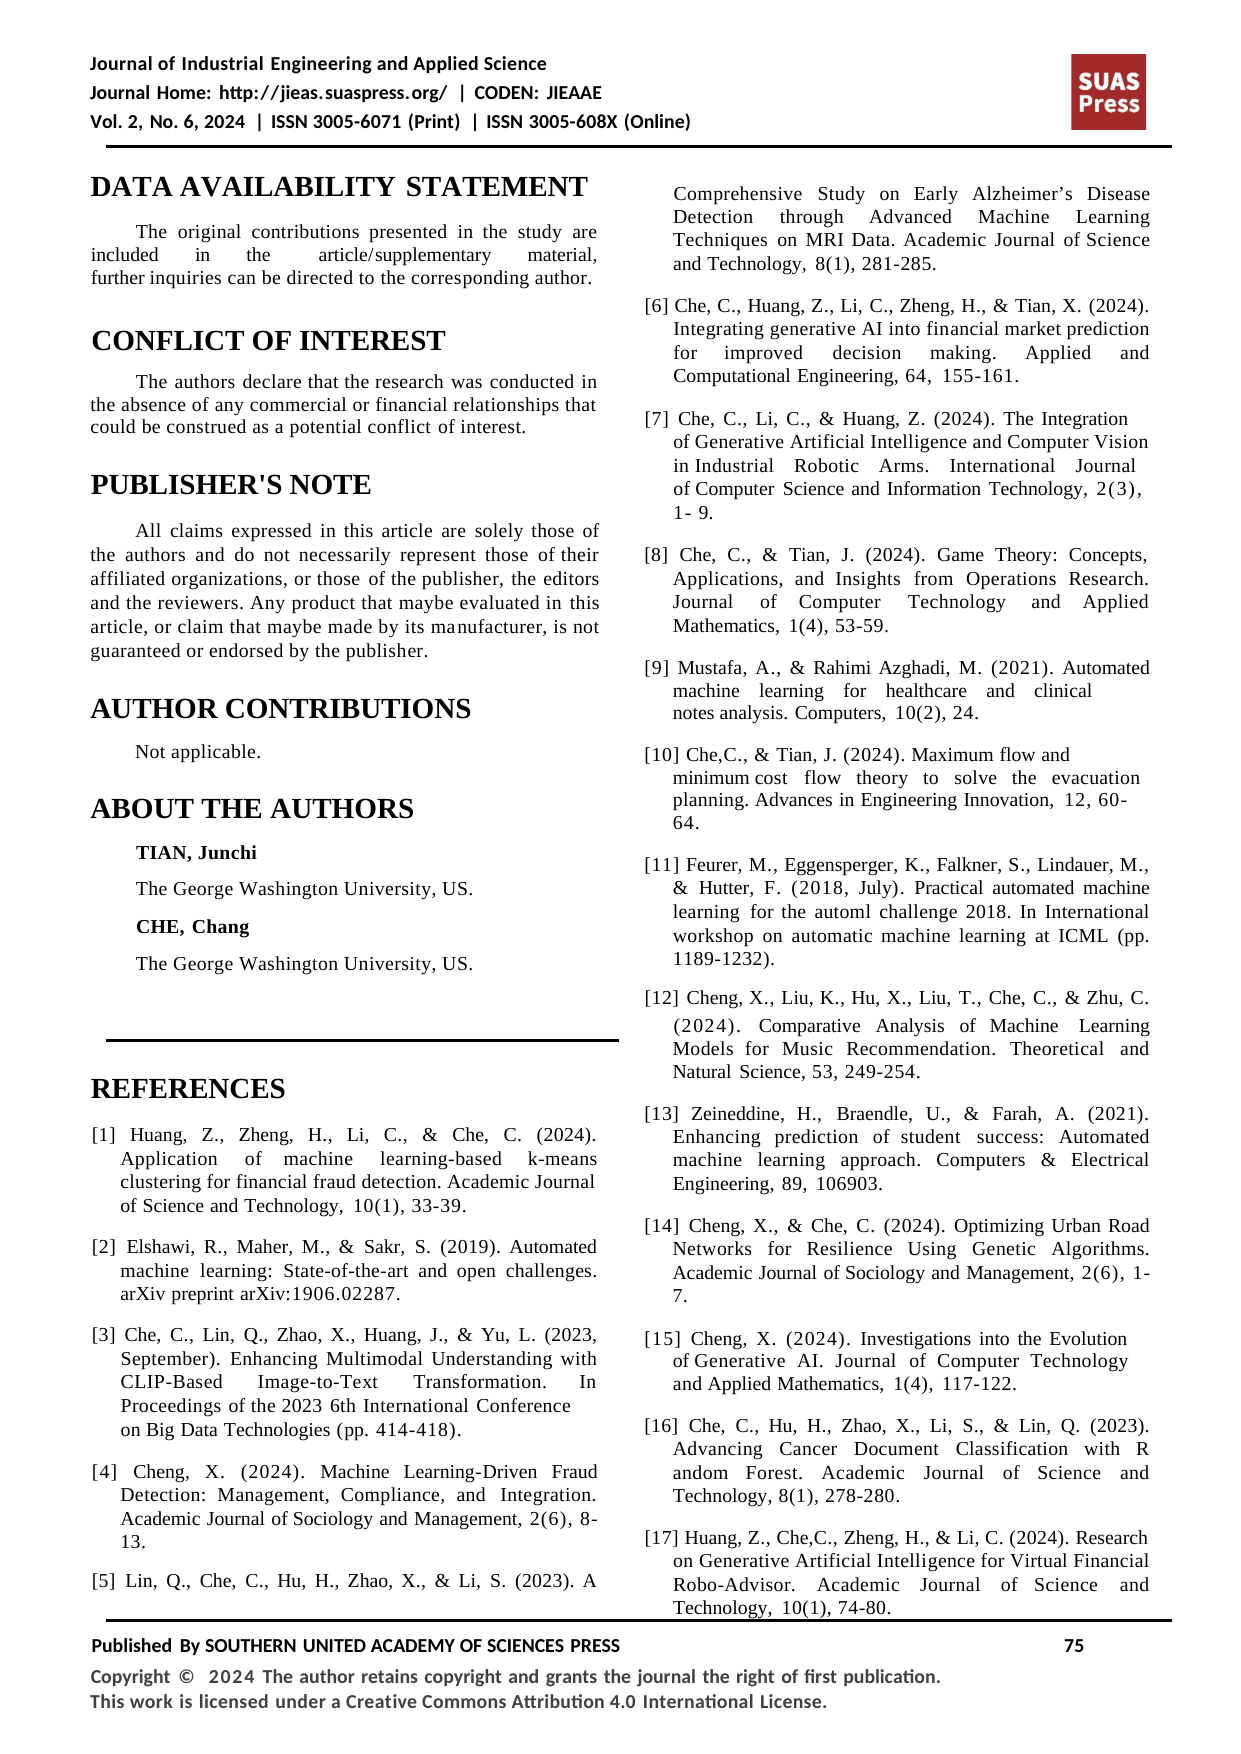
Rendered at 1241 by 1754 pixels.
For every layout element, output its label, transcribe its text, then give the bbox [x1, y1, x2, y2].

text [9] Mustafa, A., & Rahimi Azghadi, M. (2021). Automated machine learning for healthcare and clinical notes analysis. Computers, 10(2), 24. [644, 656, 1150, 724]
text [5] Lin, Q., Che, C., Hu, H., Zhao, X., & Li, S. (2023). A [92, 1572, 634, 1591]
text CHE, Chang [136, 918, 634, 937]
text [16] Che, C., Hu, H., Zhao, X., Li, S., & Lin, Q. (2023). Advancing Cancer Document Classification with R andom Forest. Academic Journal of Science and Technology, 8(1), 278-280. [644, 1414, 1150, 1507]
text [10] Che,C., & Tian, J. (2024). Maximum flow and minimum cost flow theory to solve the evacuation planning. Advances in Engineering Innovation, 12, 60-64. [644, 743, 1151, 834]
text [7] Che, C., Li, C., & Huang, Z. (2024). The Integration of Generative Artificial Intelligence and Computer Vision in Industrial Robotic Arms. International Journal of Computer Science and Information Technology, 2(3), 1- 9. [644, 406, 1152, 524]
text [13] Zeineddine, H., Braendle, U., & Farah, A. (2021). Enhancing prediction of student success: Automated machine learning approach. Computers & Electrical Engineering, 89, 106903. [644, 1102, 1150, 1195]
text [4] Cheng, X. (2024). Machine Learning-Driven Fraud Detection: Management, Compliance, and Integration. Academic Journal of Sociology and Management, 2(6), 8- 13. [92, 1460, 598, 1553]
text The George Washington University, US. [136, 881, 634, 899]
text The original contributions presented in the study are included in the article/supplementary material, further inquiries can be directed to the corresponding author. [91, 221, 597, 289]
text [15] Cheng, X. (2024). Investigations into the Evolution of Generative AI. Journal of Computer Technology and Applied Mathematics, 1(4), 117-122. [644, 1327, 1152, 1395]
text [6] Che, C., Huang, Z., Li, C., Zheng, H., & Tian, X. (2024). Integrating generative AI into financial market prediction for improved decision making. Applied and Computational Engineering, 64, 155-161. [644, 294, 1150, 387]
text (2024). Comparative Analysis of Machine Learning Models for Music Recommendation. Theoretical and Natural Science, 53, 249-254. [672, 1014, 1150, 1083]
text The George Washington University, US. [136, 956, 634, 974]
text CONFLICT OF INTEREST [91, 324, 634, 356]
text [3] Che, C., Lin, Q., Zhao, X., Huang, J., & Yu, L. (2023, September). Enhancing Multimodal Understanding with CLIP-Based Image-to-Text Transformation. In Proceedings of the 2023 6th International Conference on Big Data Technologies (pp. 414-418). [92, 1323, 597, 1440]
text [11] Feurer, M., Eggensperger, K., Falkner, S., Lindauer, M., & Hutter, F. (2018, July). Practical automated machine learning for the automl challenge 2018. In International workshop on automatic machine learning at ICML (pp. 1189-1232). [644, 853, 1150, 970]
text [1] Huang, Z., Zheng, H., Li, C., & Che, C. (2024). Application of machine learning-based k-means clustering for financial fraud detection. Academic Journal of Science and Technology, 10(1), 33-39. [92, 1123, 598, 1216]
text All claims expressed in this article are solely those of the authors and do not necessarily represent those of their affiliated organizations, or those of the publisher, the editors and the reviewers. Any product that maybe evaluated in this article, or claim that maybe made by its manufacturer, is not guaranteed or endorsed by the publisher. [90, 519, 599, 661]
text [8] Che, C., & Tian, J. (2024). Game Theory: Concepts, Applications, and Insights from Operations Research. Journal of Computer Technology and Applied Mathematics, 1(4), 53-59. [644, 543, 1150, 636]
text [12] Cheng, X., Liu, K., Hu, X., Liu, T., Che, C., & Zhu, C. [644, 989, 1153, 1008]
text [17] Huang, Z., Che,C., Zheng, H., & Li, C. (2024). Research on Generative Artificial Intelligence for Virtual Financial Robo-Advisor. Academic Journal of Science and Technology, 10(1), 74-80. [644, 1526, 1150, 1619]
text DATA AVAILABILITY STATEMENT [90, 175, 634, 201]
text [14] Cheng, X., & Che, C. (2024). Optimizing Urban Road Networks for Resilience Using Genetic Algorithms. Academic Journal of Sociology and Management, 2(6), 1- 7. [644, 1214, 1151, 1307]
picture [1071, 54, 1147, 130]
text [2] Elshawi, R., Maher, M., & Sakr, S. (2019). Automated machine learning: State-of-the-art and open challenges. arXiv preprint arXiv:1906.02287. [92, 1236, 598, 1304]
text AUTHOR CONTRIBUTIONS [90, 698, 634, 724]
text ABOUT THE AUTHORS [90, 798, 634, 824]
text TIAN, Junchi [136, 844, 634, 863]
text Comprehensive Study on Early Alzheimer’s Disease Detection through Advanced Machine Learning Techniques on MRI Data. Academic Journal of Science and Technology, 8(1), 281-285. [673, 181, 1150, 274]
text PUBLISHER'S NOTE [91, 474, 634, 500]
text Not applicable. [135, 743, 634, 762]
text The authors declare that the research was conducted in the absence of any commercial or financial relationships that could be construed as a potential conflict of interest. [90, 370, 597, 438]
text REFERENCES [91, 1078, 634, 1104]
